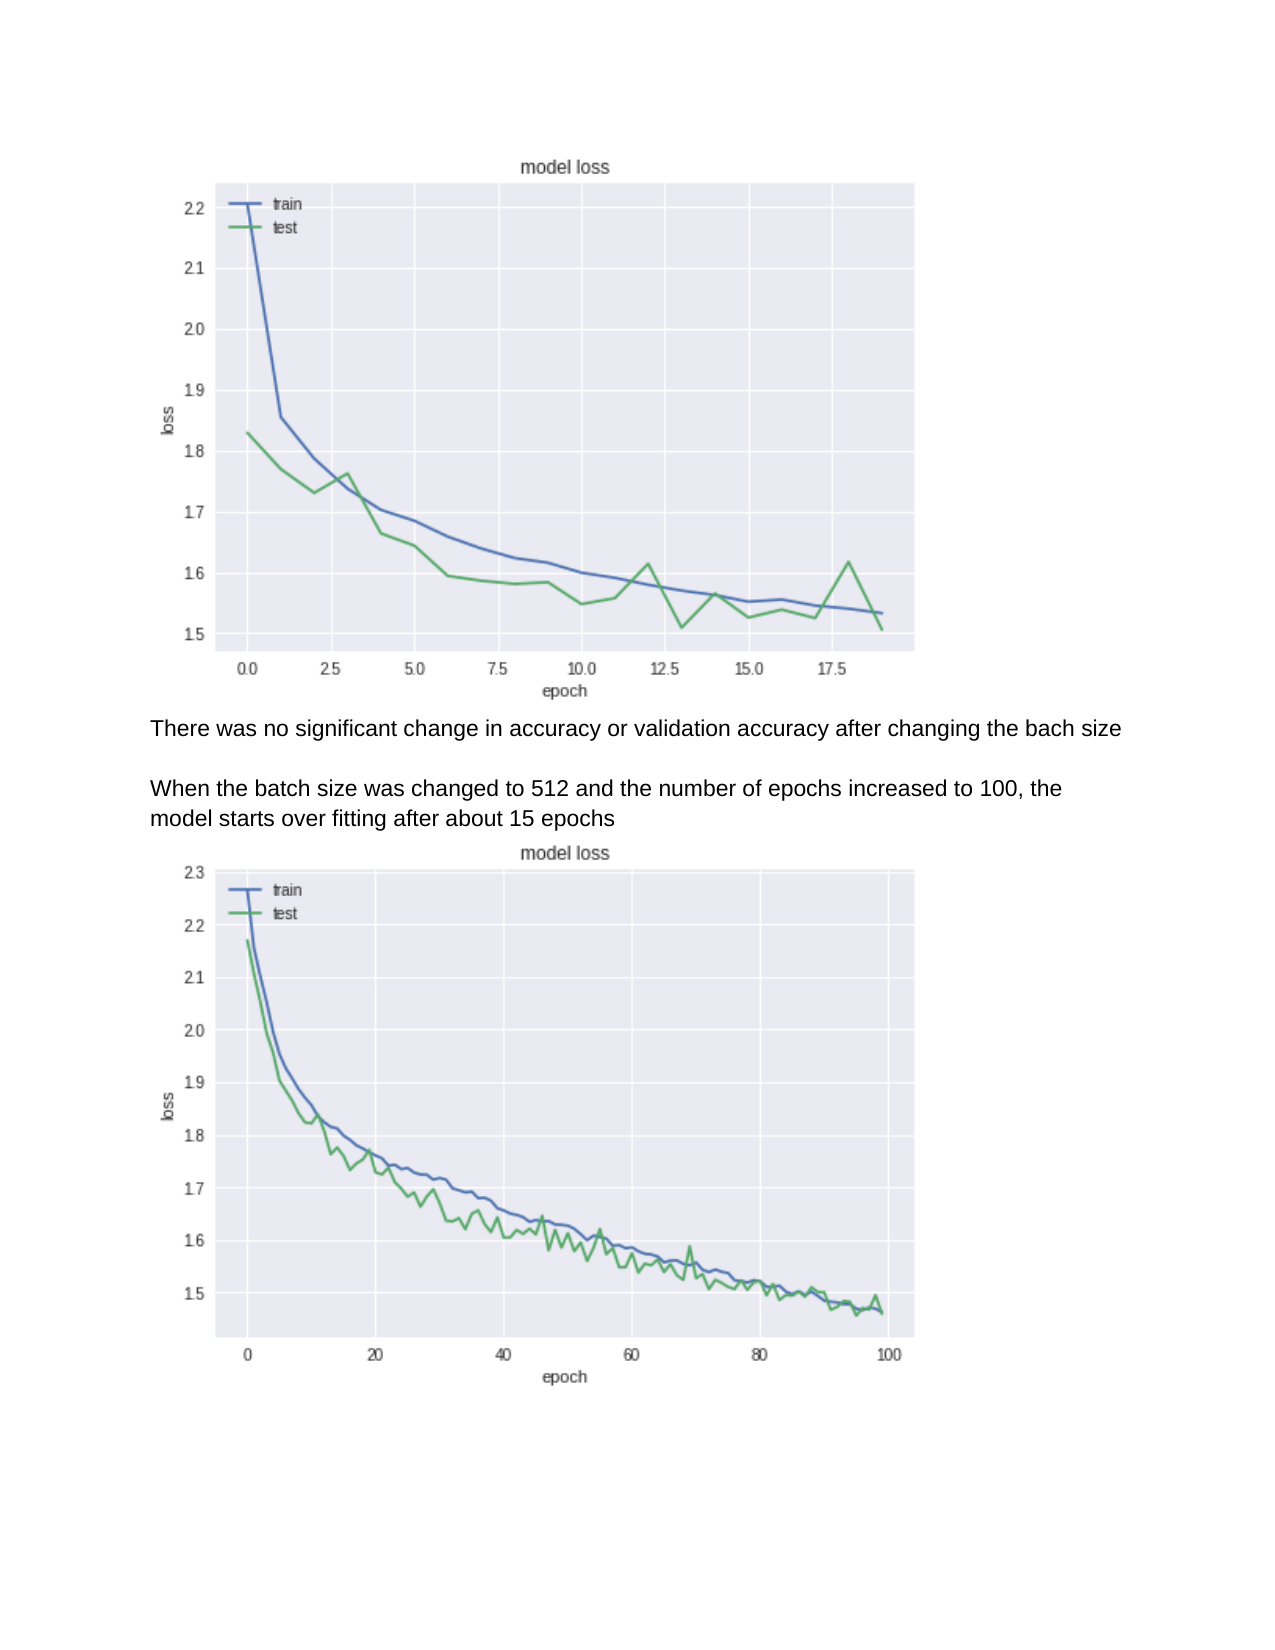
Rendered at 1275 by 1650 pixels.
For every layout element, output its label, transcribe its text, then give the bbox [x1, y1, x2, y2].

text There was no significant change in accuracy or validation accuracy after changing the bach size [150, 715, 1125, 741]
picture [150, 835, 924, 1397]
text When the batch size was changed to 512 and the number of epochs increased to 100, the model starts over fitting after about 15 epochs [150, 775, 1125, 832]
picture [150, 150, 924, 711]
